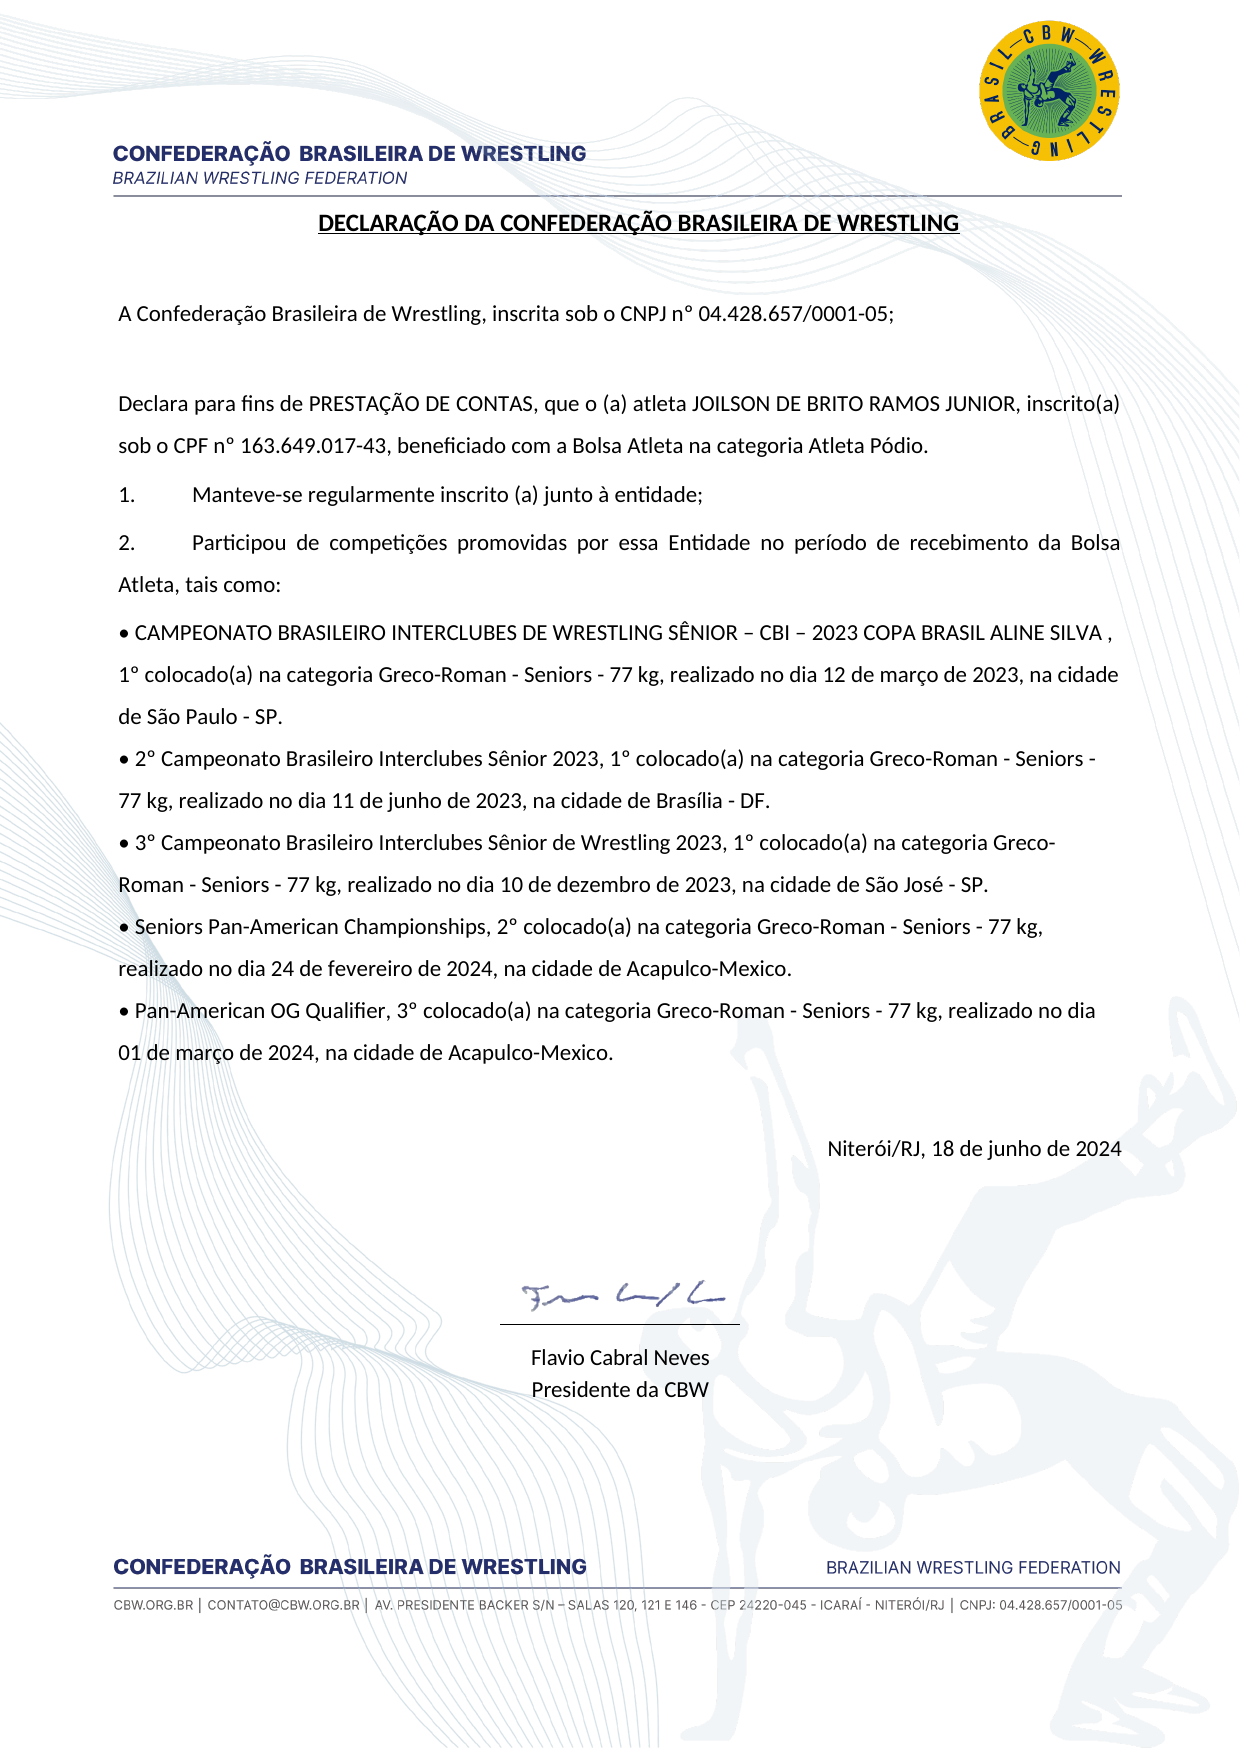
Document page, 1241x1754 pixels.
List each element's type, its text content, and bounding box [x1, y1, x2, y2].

text Flavio Cabral Neves Presidente da CBW [118, 1260, 1122, 1403]
text A Confederação Brasileira de Wrestling, inscrita sob o CNPJ nº 04.428.657/0001-05; [118, 299, 1122, 327]
text 2. Participou de competições promovidas por essa Entidade no período de recebimento da Bolsa Atleta, tais como: [118, 528, 1122, 598]
subtitle DECLARAÇÃO DA CONFEDERAÇÃO BRASILEIRA DE WRESTLING [156, 207, 1122, 237]
text 1. Manteve-se regularmente inscrito (a) junto à entidade; [118, 480, 1122, 508]
picture [0, 0, 1240, 1754]
text Declara para fins de PRESTAÇÃO DE CONTAS, que o (a) atleta JOILSON DE BRITO RAMOS JUNIOR, inscrito(a) sob o CPF nº 163.649.017-43, beneficiado com a Bolsa Atleta na categoria Atleta Pódio. [118, 389, 1122, 459]
text • CAMPEONATO BRASILEIRO INTERCLUBES DE WRESTLING SÊNIOR – CBI – 2023 COPA BRASIL ALINE SILVA , 1º colocado(a) na categoria Greco-Roman - Seniors - 77 kg, realizado no dia 12 de março de 2023, na cidade de São Paulo - SP. • 2º Campeonato Brasileiro Interclubes Sênior 2023, 1º colocado(a) na categoria Greco-Roman - Seniors - 77 kg, realizado no dia 11 de junho de 2023, na cidade de Brasília - DF. • 3º Campeonato Brasileiro Interclubes Sênior de Wrestling 2023, 1º colocado(a) na categoria Greco-Roman - Seniors - 77 kg, realizado no dia 10 de dezembro de 2023, na cidade de São José - SP. • Seniors Pan-American Championships, 2º colocado(a) na categoria Greco-Roman - Seniors - 77 kg, realizado no dia 24 de fevereiro de 2024, na cidade de Acapulco-Mexico. • Pan-American OG Qualifier, 3º colocado(a) na categoria Greco-Roman - Seniors - 77 kg, realizado no dia 01 de março de 2024, na cidade de Acapulco-Mexico. [118, 618, 1122, 1117]
text Niterói/RJ, 18 de junho de 2024 [118, 1134, 1122, 1162]
